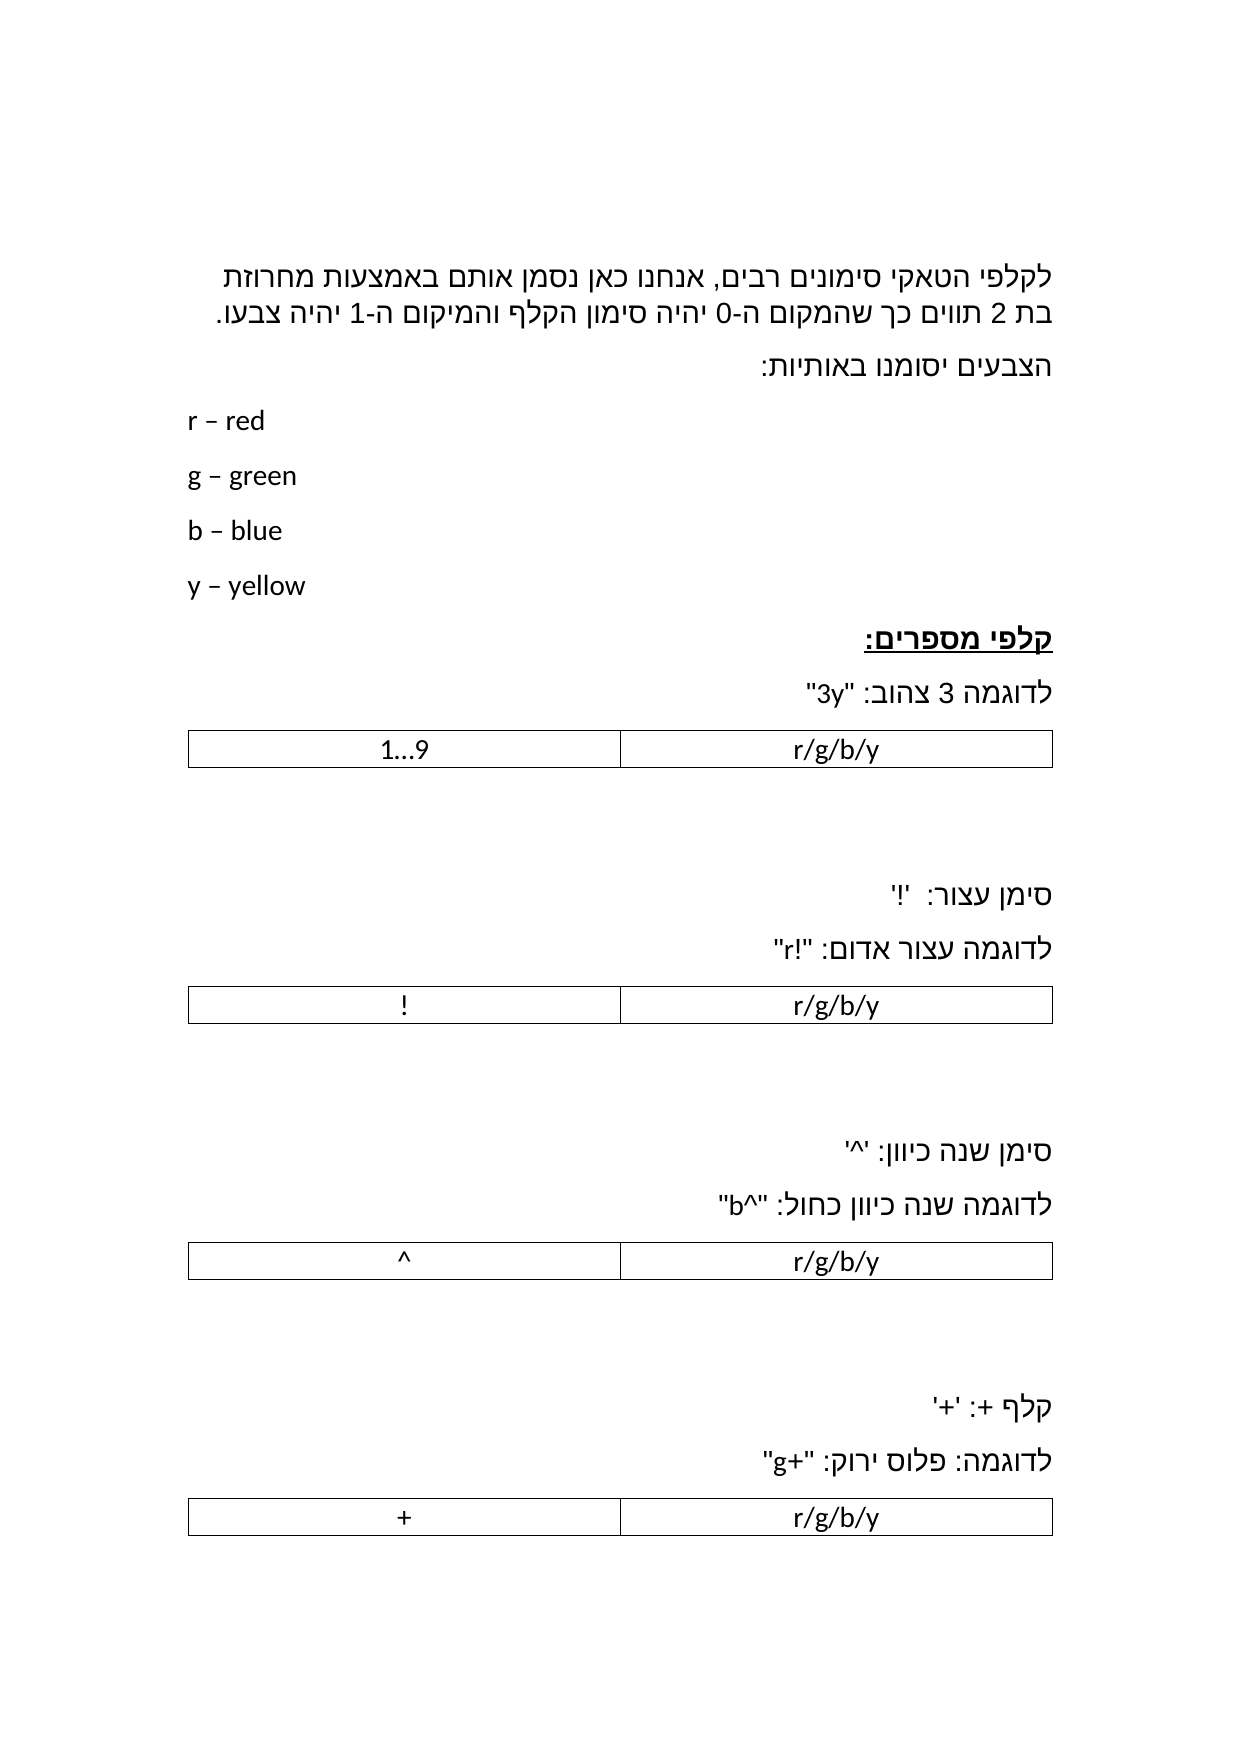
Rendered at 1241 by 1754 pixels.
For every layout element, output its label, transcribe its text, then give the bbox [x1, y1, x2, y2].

text לדוגמה שנה כיוון כחול: "^b" [187, 1187, 1053, 1222]
table_header ^ [189, 1243, 620, 1279]
text קלפי מספרים: [187, 622, 1053, 656]
text קלף +: '+' [187, 1390, 1053, 1423]
text לדוגמה 3 צהוב: "3y" [187, 675, 1053, 711]
text לדוגמה: פלוס ירוק: "+g" [187, 1443, 1053, 1478]
table_header r/g/b/y [621, 1243, 1052, 1279]
table_header r/g/b/y [621, 987, 1052, 1023]
text סימן עצור: '!' [187, 878, 1053, 912]
table_header 1…9 [189, 731, 620, 767]
text b – blue [187, 512, 1053, 548]
table_header r/g/b/y [621, 731, 1052, 767]
text לדוגמה עצור אדום: "!r" [187, 931, 1053, 967]
text לקלפי הטאקי סימונים רבים, אנחנו כאן נסמן אותם באמצעות מחרוזת בת 2 תווים כך שהמקום ה-0 יהיה סימון הקלף והמיקום ה-1 יהיה צבעו. [187, 260, 1053, 330]
text סימן שנה כיוון: '^' [187, 1134, 1053, 1168]
text r – red [187, 402, 1053, 438]
table_header + [189, 1499, 620, 1534]
table_header r/g/b/y [621, 1499, 1052, 1534]
text y – yellow [187, 567, 1053, 603]
text הצבעים יסומנו באותיות: [187, 349, 1053, 383]
text g – green [187, 457, 1053, 493]
table_header ! [189, 987, 620, 1023]
